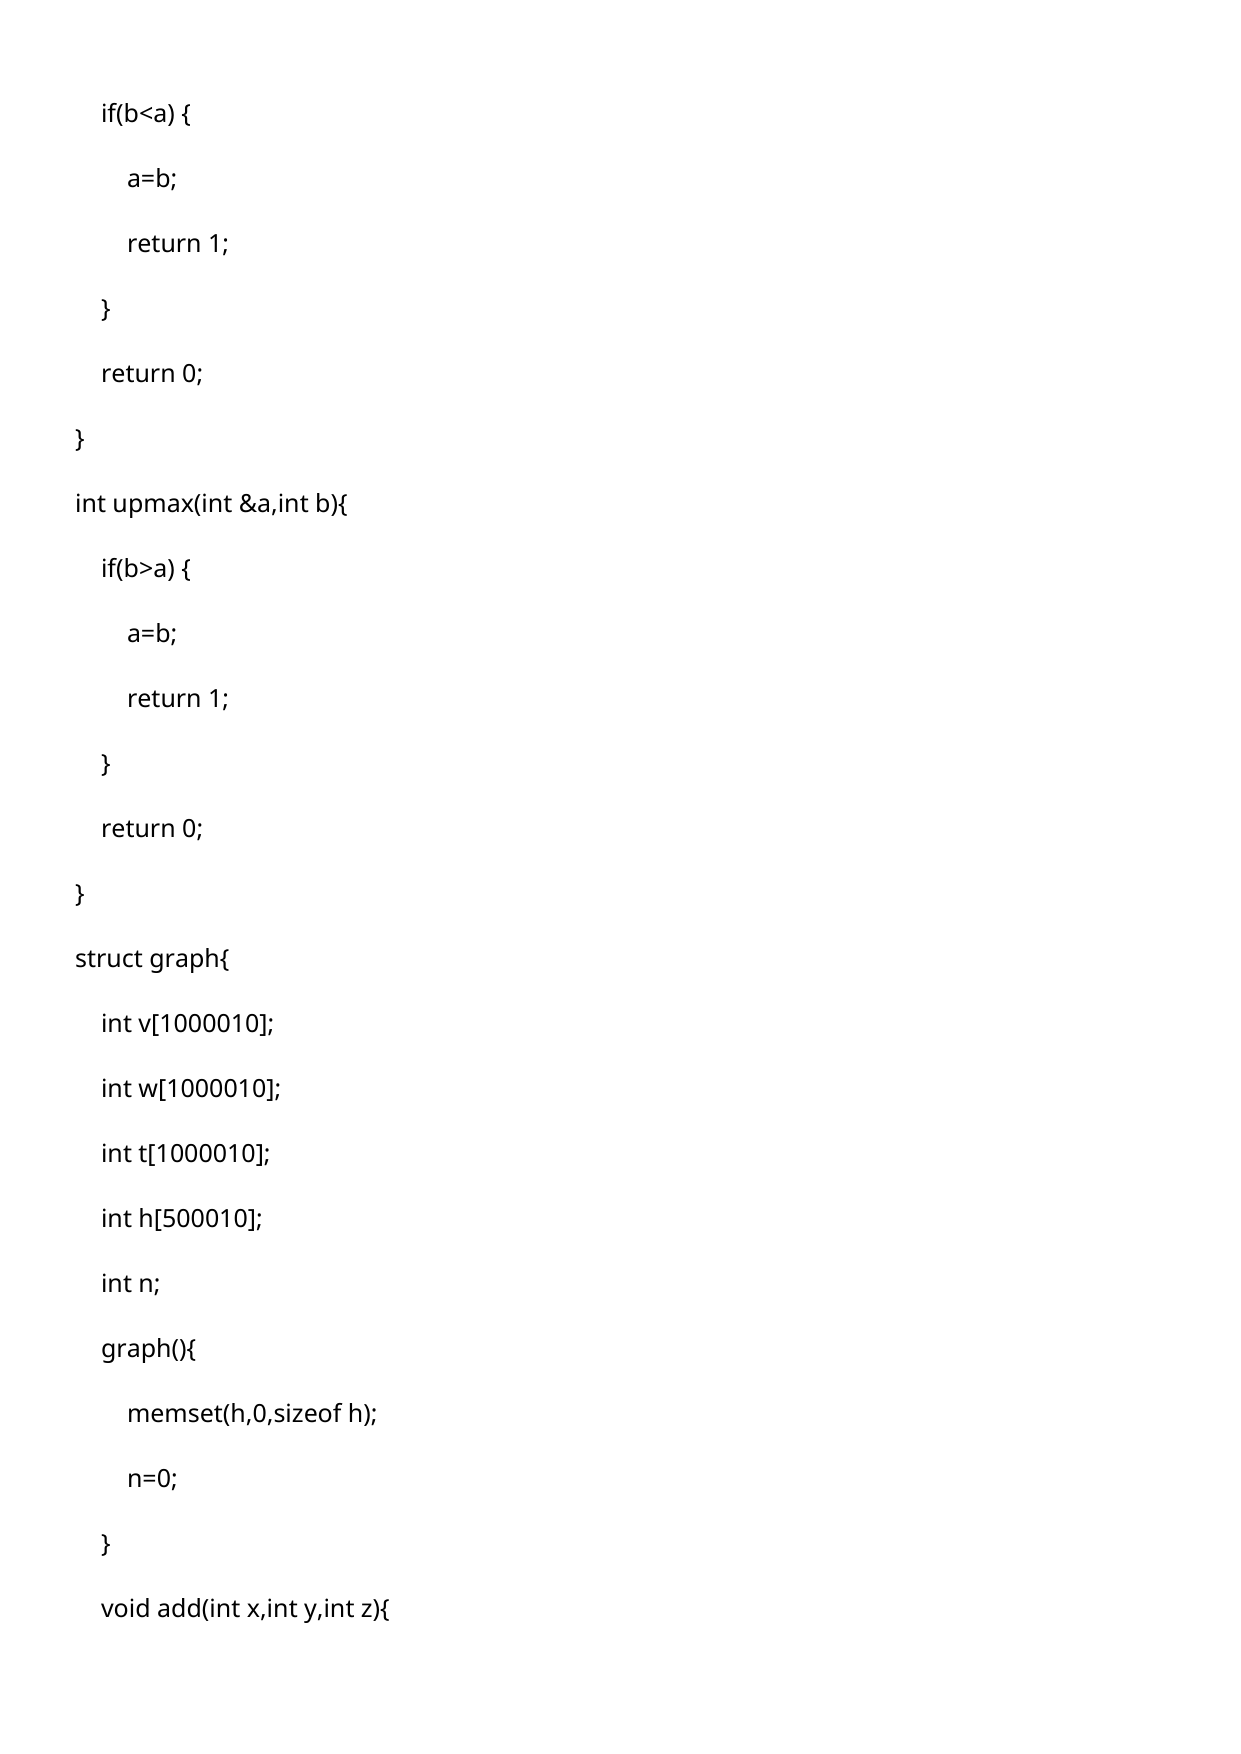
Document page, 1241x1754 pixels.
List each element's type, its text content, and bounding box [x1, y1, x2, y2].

text if(b>a) { [75, 536, 1165, 601]
text graph(){ [75, 1316, 1165, 1381]
text void add(int x,int y,int z){ [75, 1576, 1165, 1641]
text struct graph{ [75, 926, 1165, 991]
text } [75, 731, 1165, 796]
text if(b<a) { [75, 81, 1165, 146]
text a=b; [75, 146, 1165, 211]
text int n; [75, 1251, 1165, 1316]
text int upmax(int &a,int b){ [75, 471, 1165, 536]
text int v[1000010]; [75, 991, 1165, 1056]
text } [75, 1511, 1165, 1576]
text int w[1000010]; [75, 1056, 1165, 1121]
text } [75, 276, 1165, 341]
text memset(h,0,sizeof h); [75, 1381, 1165, 1446]
text return 1; [75, 211, 1165, 276]
text return 0; [75, 796, 1165, 861]
text int h[500010]; [75, 1186, 1165, 1251]
text } [75, 406, 1165, 471]
text a=b; [75, 601, 1165, 666]
text return 1; [75, 666, 1165, 731]
text int t[1000010]; [75, 1121, 1165, 1186]
text n=0; [75, 1446, 1165, 1511]
text } [75, 861, 1165, 926]
text return 0; [75, 341, 1165, 406]
